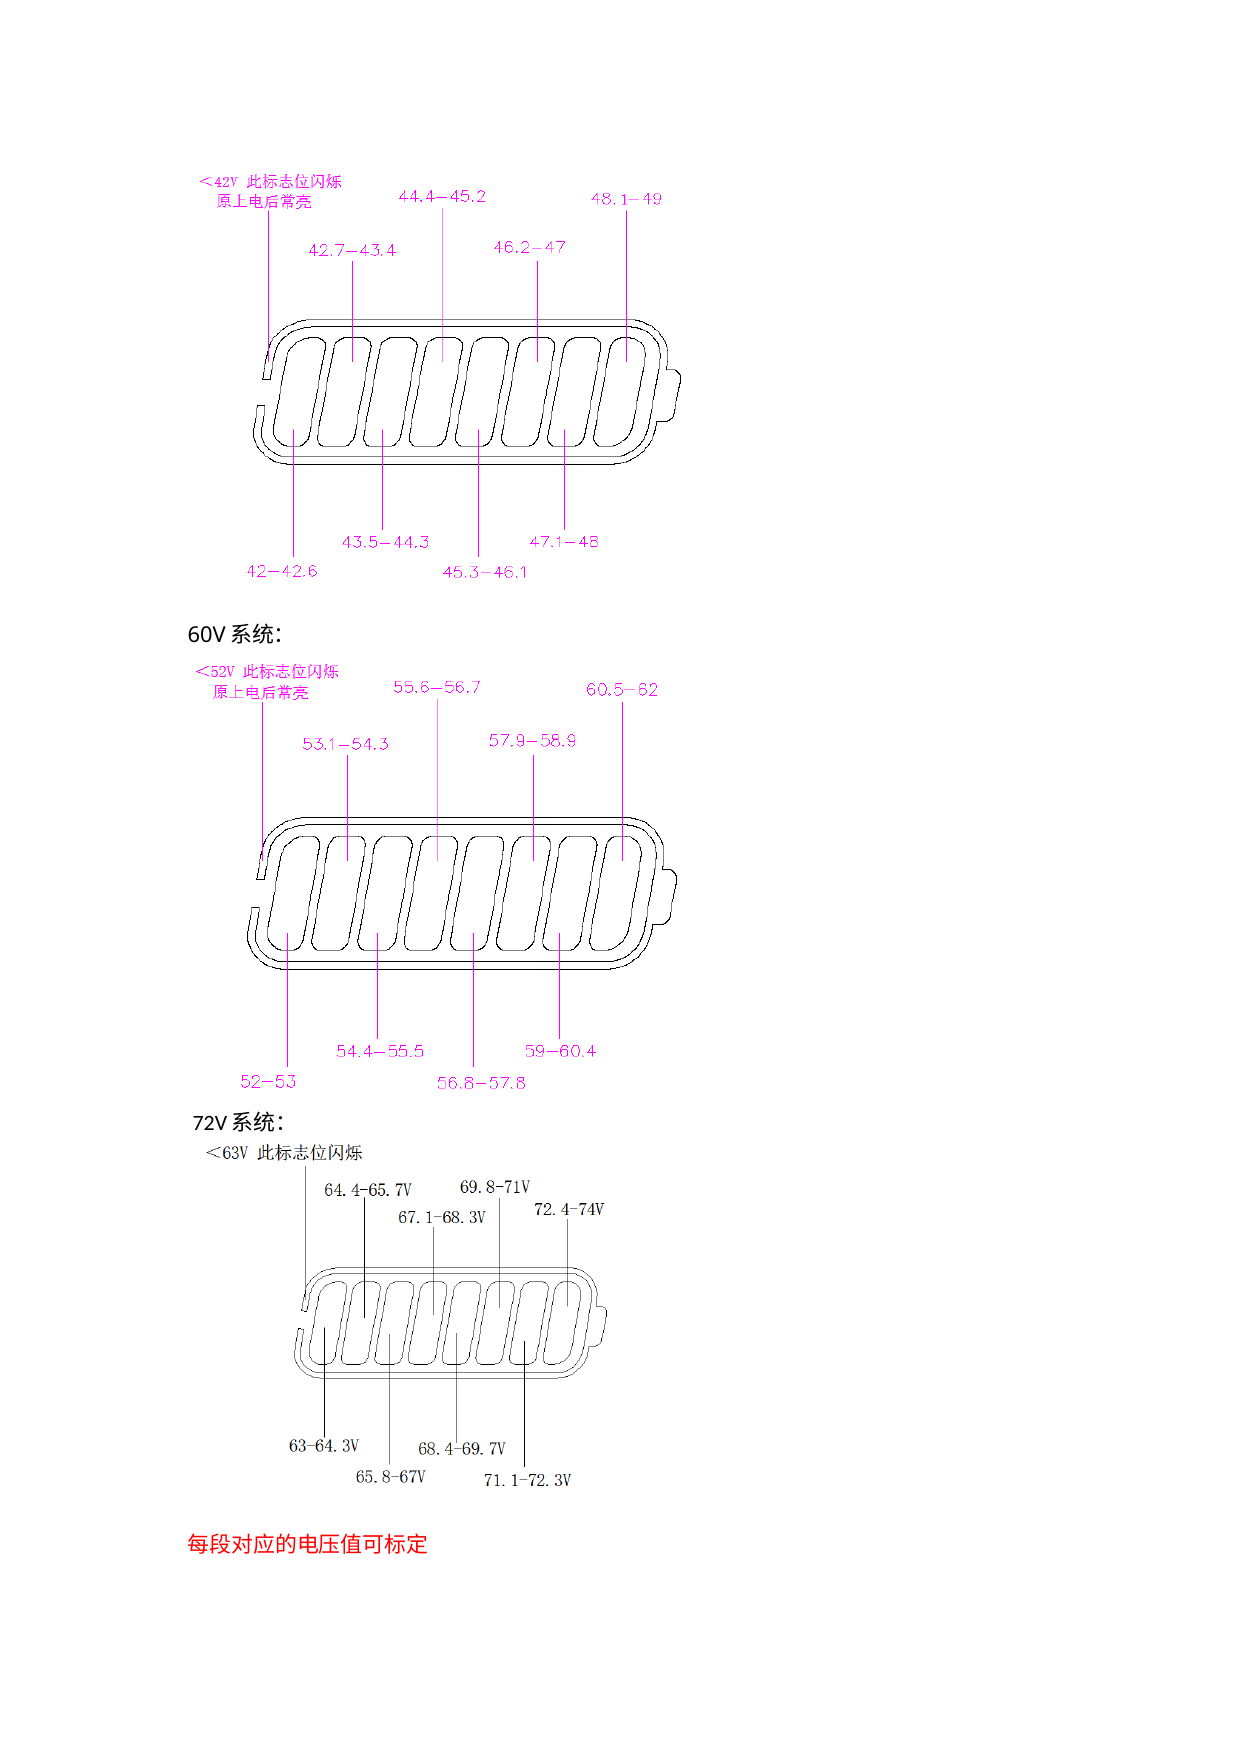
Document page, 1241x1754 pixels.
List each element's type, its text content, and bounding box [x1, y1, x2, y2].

picture [202, 1137, 621, 1495]
picture [187, 649, 688, 1097]
text 72V系统： [187, 1104, 1053, 1137]
text 60V系统： [187, 617, 1053, 649]
picture [187, 162, 691, 594]
text 每段对应的电压值可标定 [187, 1527, 1053, 1559]
